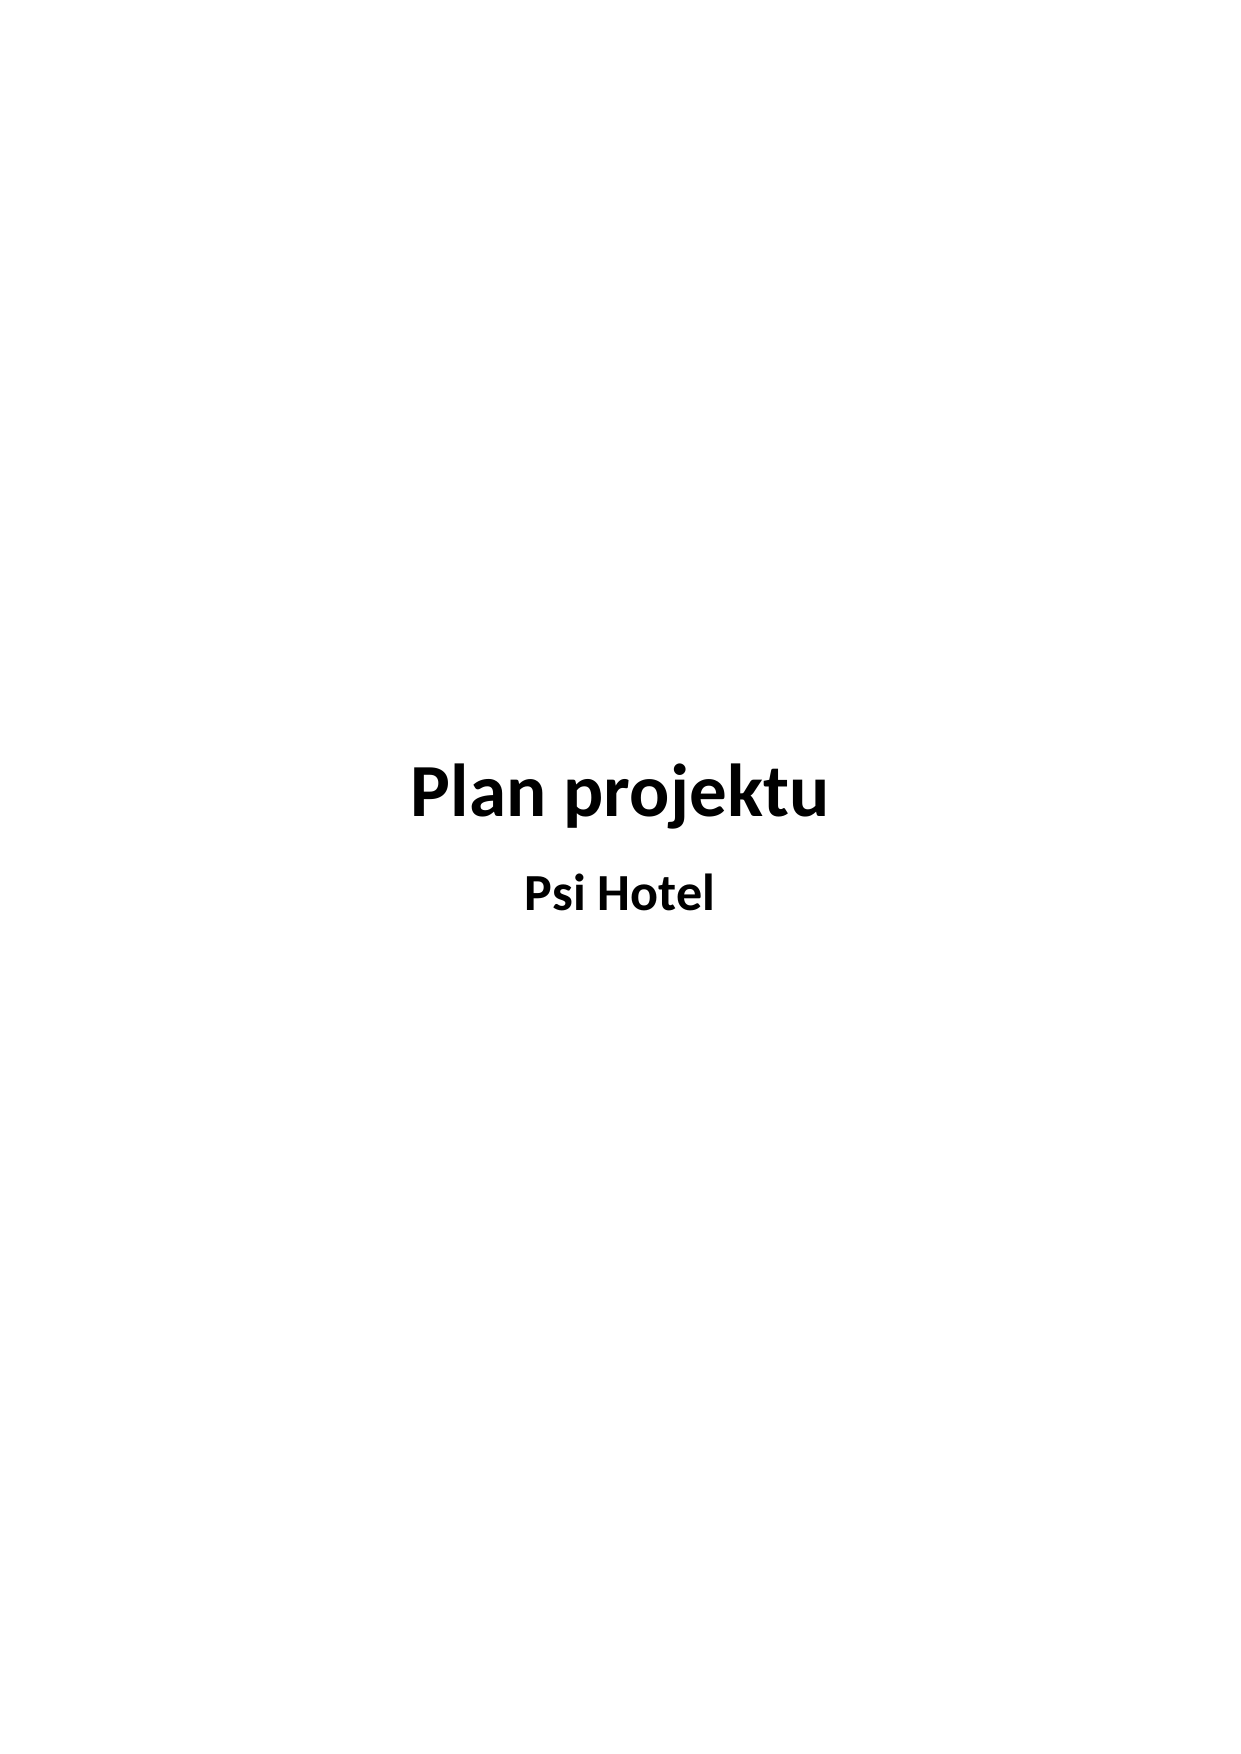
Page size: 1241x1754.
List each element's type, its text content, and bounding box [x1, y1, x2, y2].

text Plan projektu [148, 744, 1093, 836]
text Psi Hotel [148, 859, 1093, 923]
